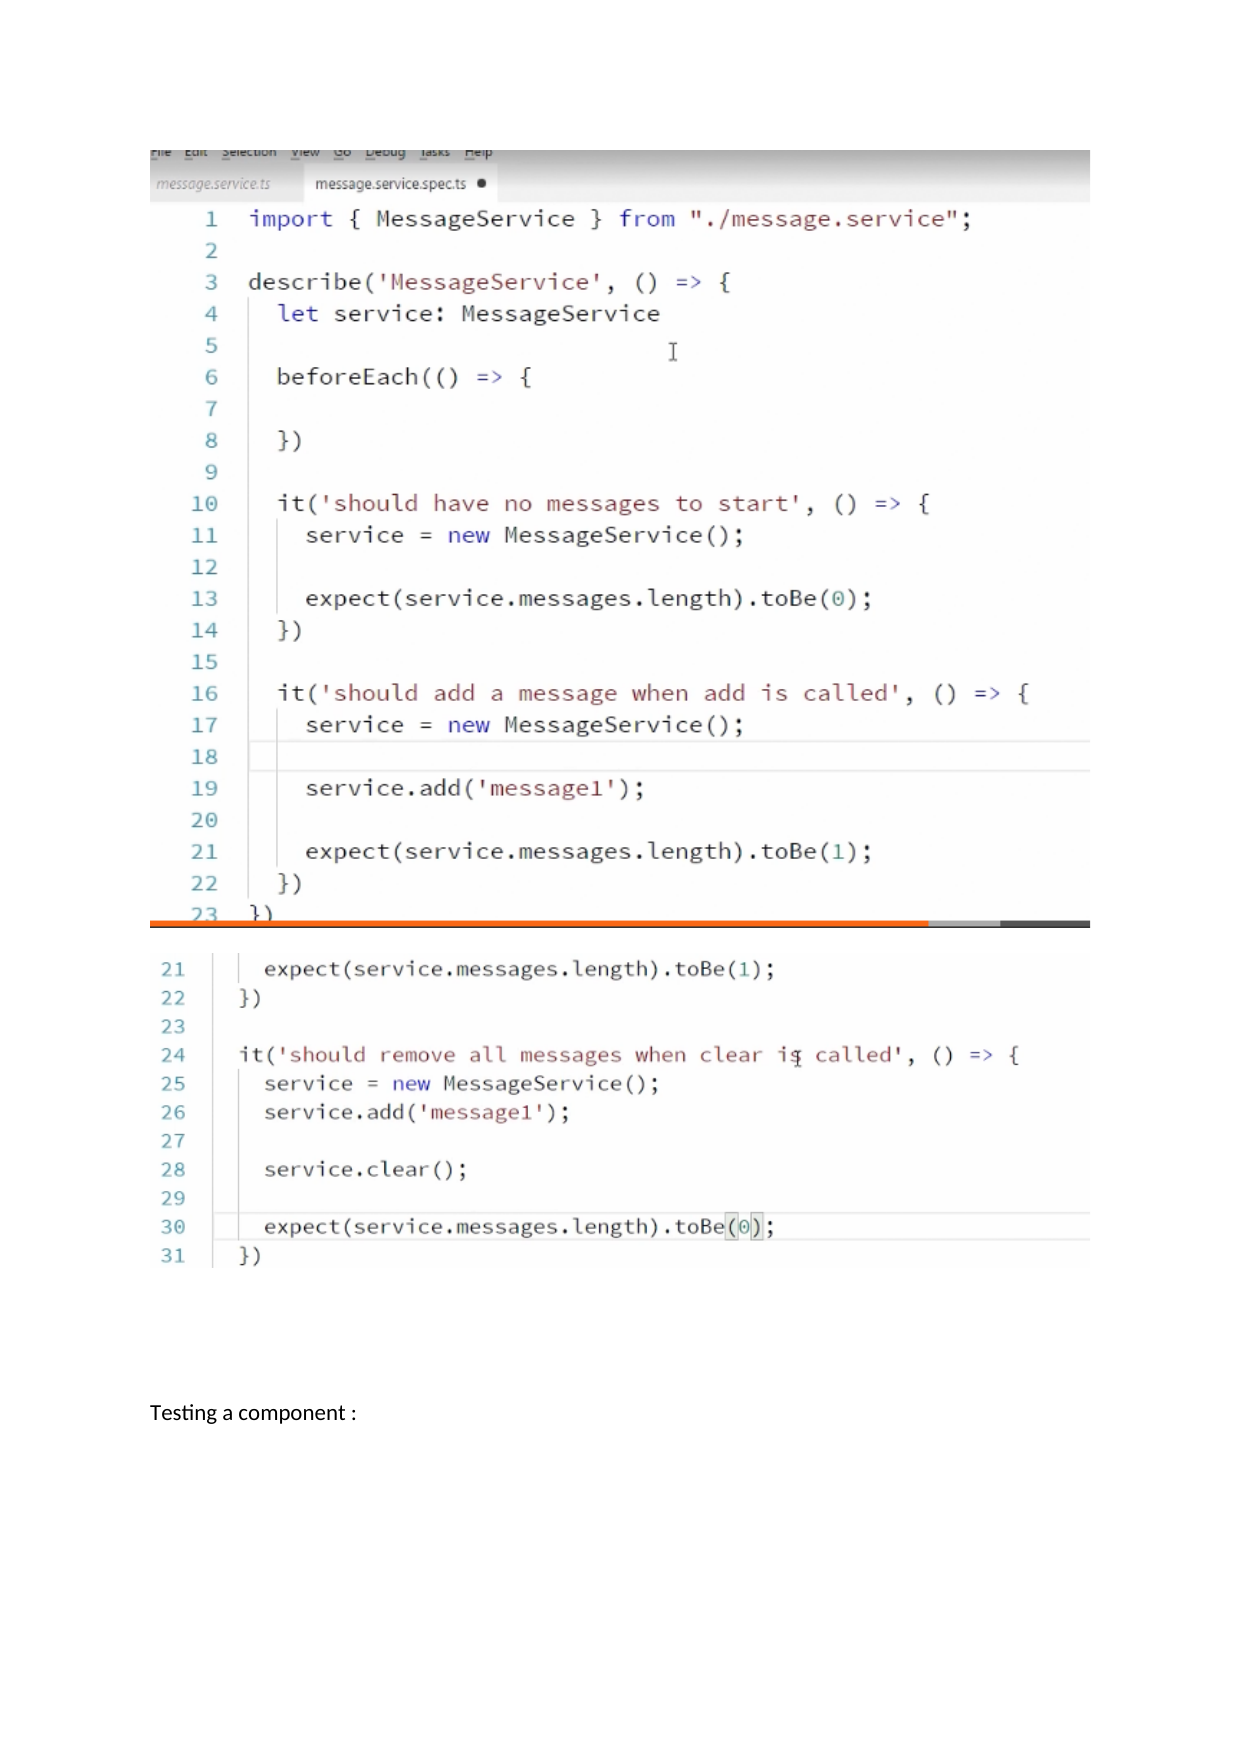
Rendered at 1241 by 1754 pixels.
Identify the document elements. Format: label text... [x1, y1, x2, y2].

text Testing a component : [150, 1398, 1090, 1426]
picture [150, 953, 1091, 1268]
picture [150, 150, 1091, 928]
